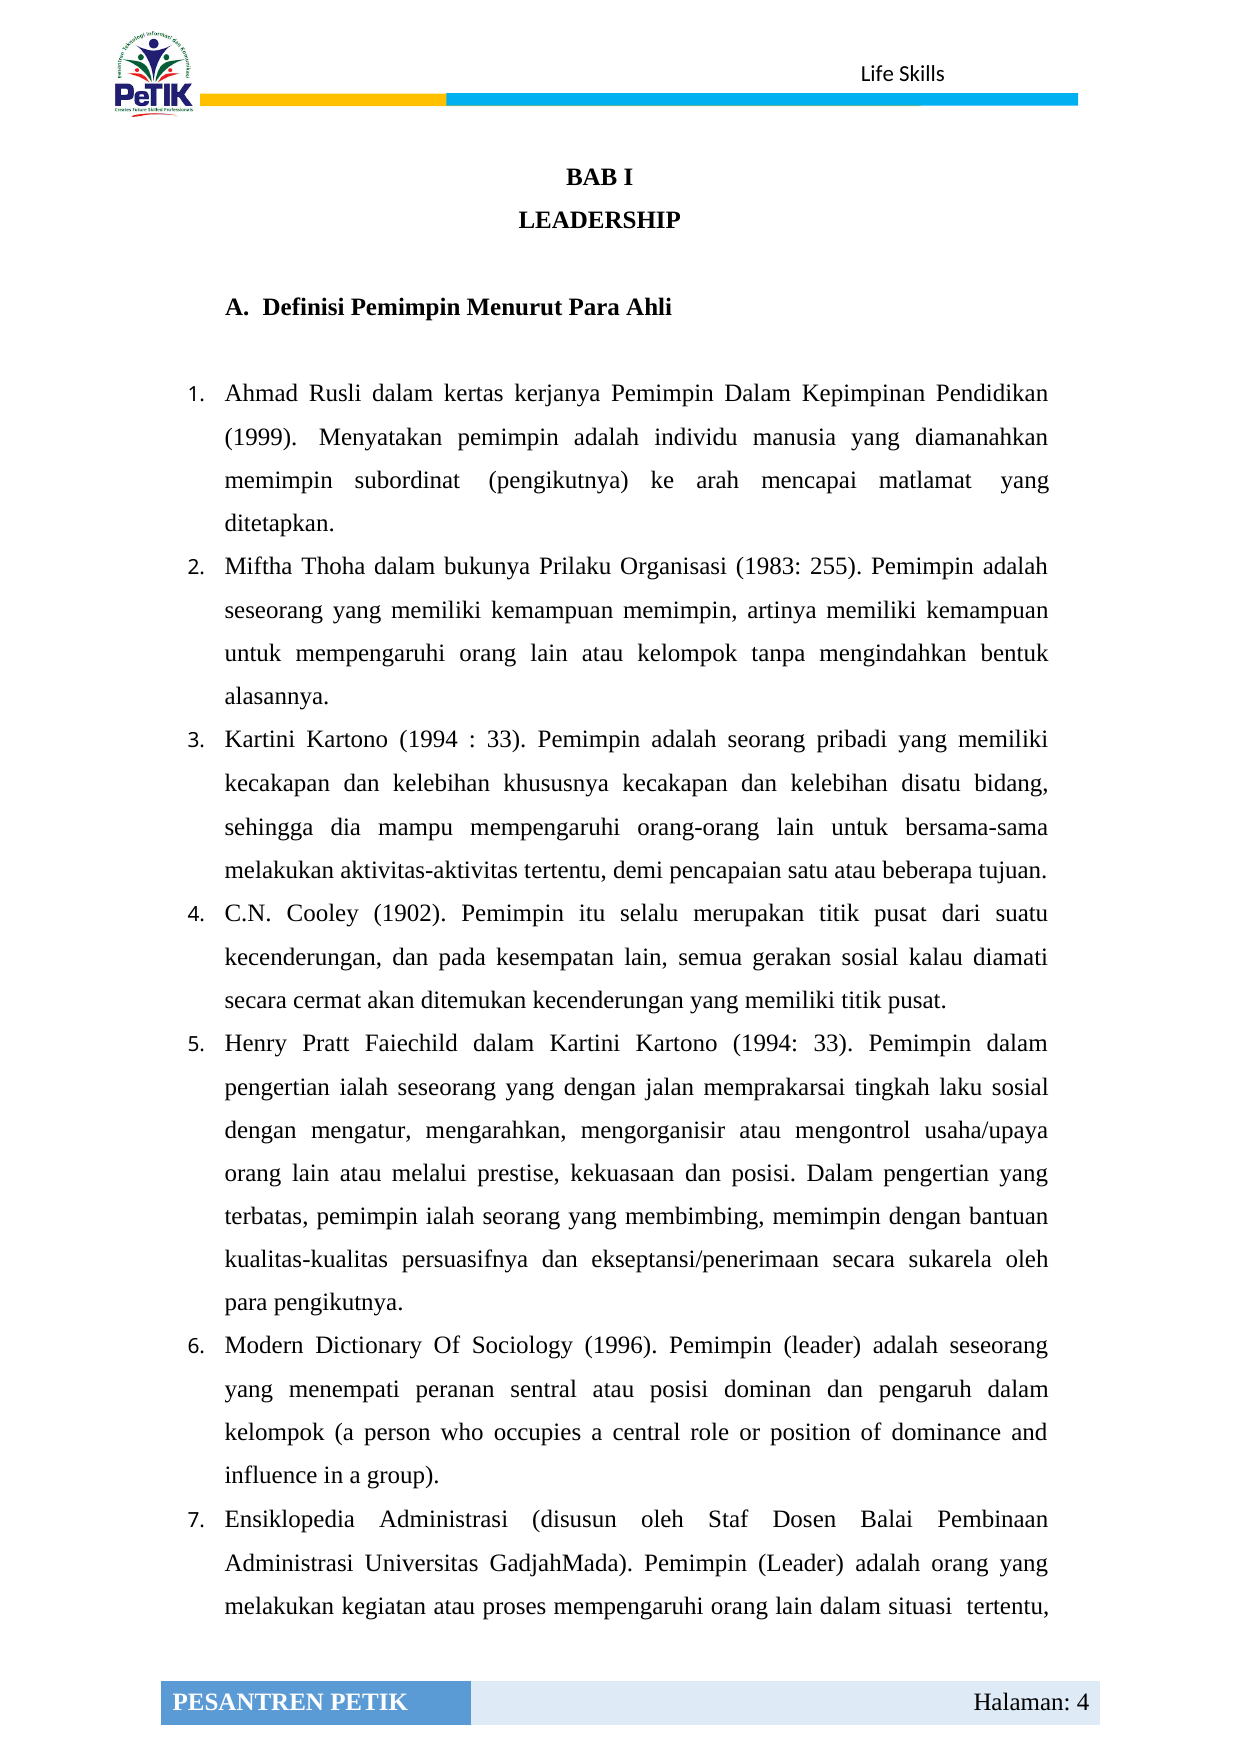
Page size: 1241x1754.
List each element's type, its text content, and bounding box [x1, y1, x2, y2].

list Henry Pratt Faiechild dalam Kartini Kartono (1994: 33). Pemimpin dalam pengertian ialah seseorang yang dengan jalan memprakarsai tingkah laku sosial dengan mengatur, mengarahkan, mengorganisir atau mengontrol usaha/upaya orang lain atau melalui prestise, kekuasaan dan posisi. Dalam pengertian yang terbatas, pemimpin ialah seorang yang membimbing, memimpin dengan bantuan kualitas-kualitas persuasifnya dan ekseptansi/penerimaan secara sukarela oleh para pengikutnya. [187, 1028, 1049, 1316]
text LEADERSHIP [150, 206, 1049, 234]
list Ahmad Rusli dalam kertas kerjanya Pemimpin Dalam Kepimpinan Pendidikan (1999). Menyatakan pemimpin adalah individu manusia yang diamanahkan memimpin subordinat (pengikutnya) ke arah mencapai matlamat yang ditetapkan. [187, 378, 1049, 537]
list Kartini Kartono (1994 : 33). Pemimpin adalah seorang pribadi yang memiliki kecakapan dan kelebihan khususnya kecakapan dan kelebihan disatu bidang, sehingga dia mampu mempengaruhi orang-orang lain untuk bersama-sama melakukan aktivitas-aktivitas tertentu, demi pencapaian satu atau beberapa tujuan. [187, 724, 1049, 883]
list Miftha Thoha dalam bukunya Prilaku Organisasi (1983: 255). Pemimpin adalah seseorang yang memiliki kemampuan memimpin, artinya memiliki kemampuan untuk mempengaruhi orang lain atau kelompok tanpa mengindahkan bentuk alasannya. [187, 551, 1049, 710]
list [187, 1504, 1049, 1619]
text BAB I [150, 162, 1049, 191]
list Modern Dictionary Of Sociology (1996). Pemimpin (leader) adalah seseorang yang menempati peranan sentral atau posisi dominan dan pengaruh dalam kelompok (a person who occupies a central role or position of dominance and influence in a group). [187, 1331, 1049, 1489]
list C.N. Cooley (1902). Pemimpin itu selalu merupakan titik pusat dari suatu kecenderungan, dan pada kesempatan lain, semua gerakan sosial kalau diamati secara cermat akan ditemukan kecenderungan yang memiliki titik pusat. [187, 898, 1049, 1013]
picture [112, 29, 195, 118]
list Definisi Pemimpin Menurut Para Ahli [225, 292, 1049, 321]
